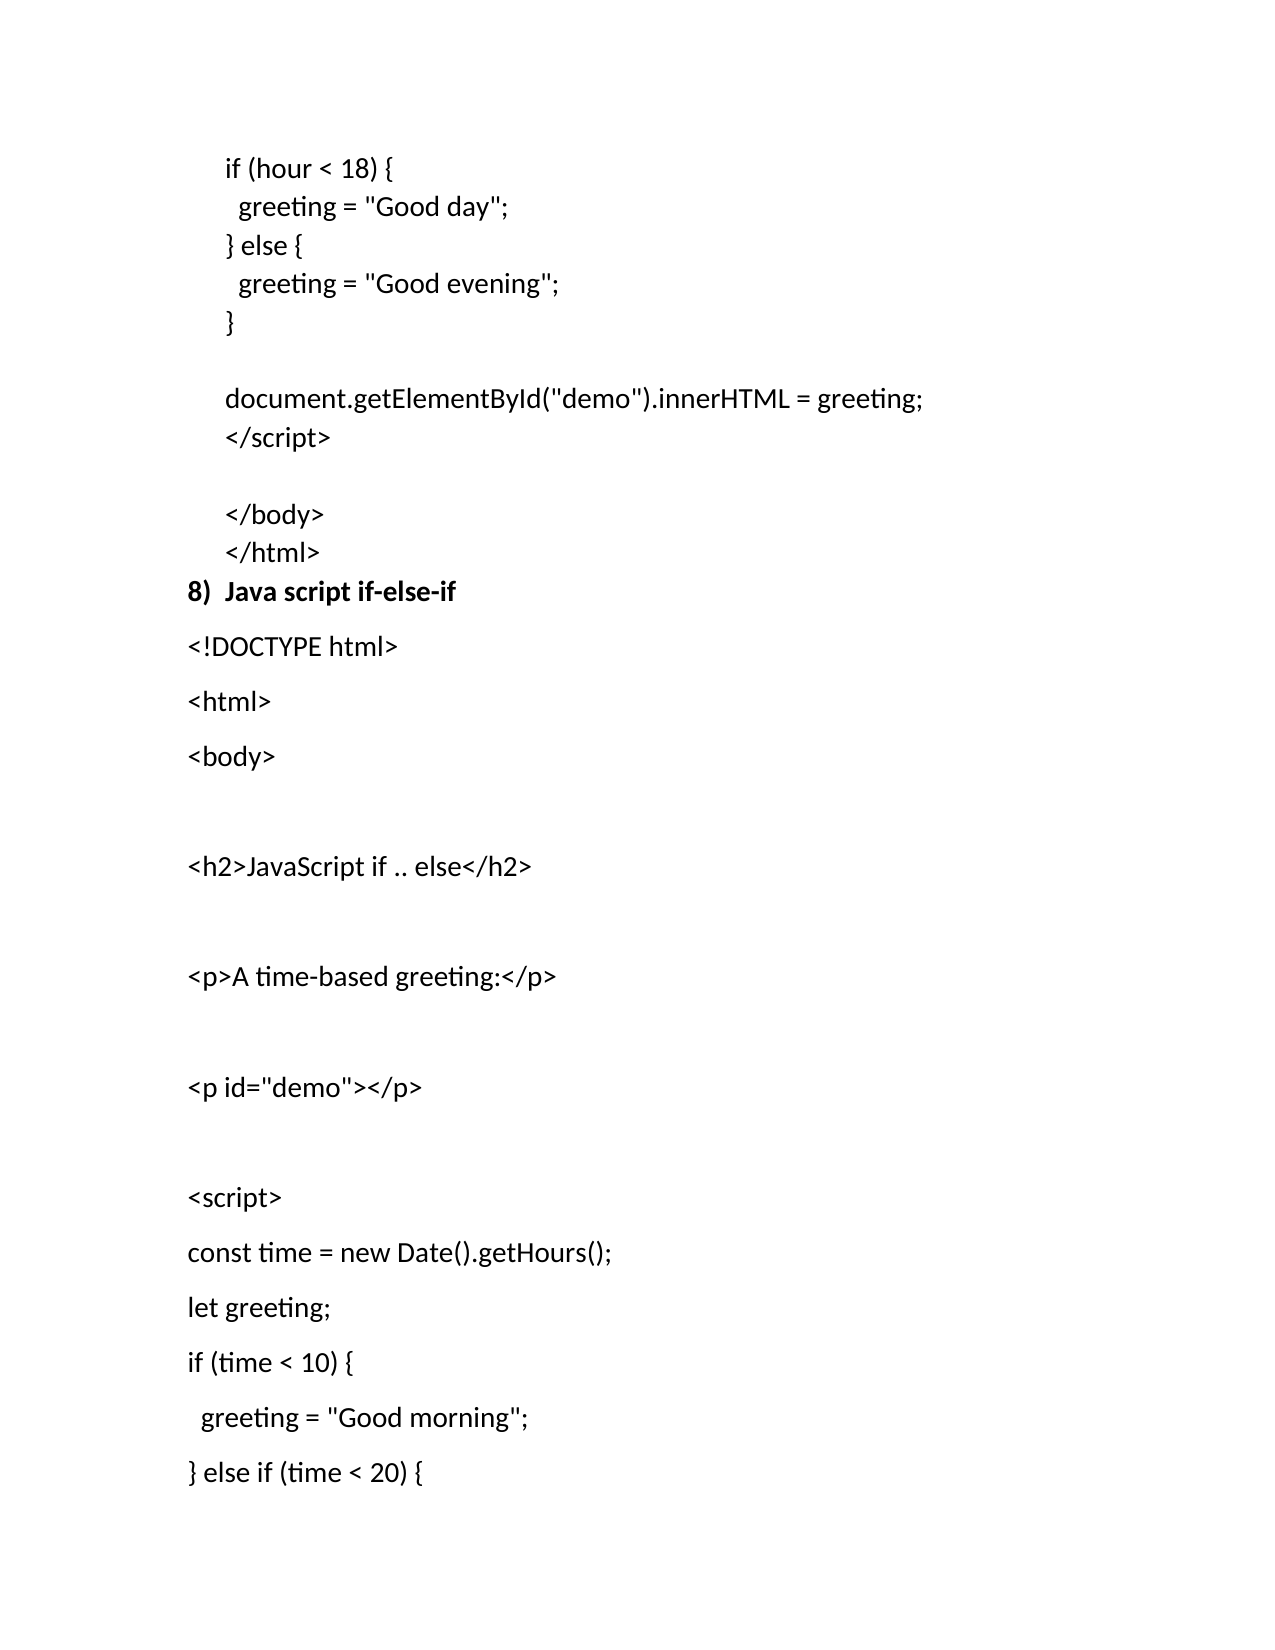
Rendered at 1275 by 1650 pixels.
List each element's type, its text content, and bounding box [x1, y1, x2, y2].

text const time = new Date().getHours(); [187, 1234, 1125, 1270]
text <html> [187, 683, 1125, 719]
text <!DOCTYPE html> [187, 628, 1125, 663]
list greeting = "Good day"; [225, 188, 1125, 224]
list } else { [225, 227, 1125, 262]
list </script> [225, 419, 1125, 455]
list } [225, 304, 1125, 339]
text <p id="demo"></p> [187, 1069, 1125, 1104]
text greeting = "Good morning"; [187, 1399, 1125, 1435]
text if (time < 10) { [187, 1344, 1125, 1380]
text <body> [187, 738, 1125, 774]
text } else if (time < 20) { [187, 1454, 1125, 1490]
text <h2>JavaScript if .. else</h2> [187, 848, 1125, 884]
text <script> [187, 1179, 1125, 1214]
list greeting = "Good evening"; [225, 265, 1125, 301]
text let greeting; [187, 1289, 1125, 1325]
text <p>A time-based greeting:</p> [187, 958, 1125, 994]
list if (hour < 18) { [225, 150, 1125, 186]
list document.getElementById("demo").innerHTML = greeting; [225, 381, 1125, 416]
list </html> [225, 534, 1125, 570]
list Java script if-else-if [187, 573, 1125, 608]
list </body> [225, 496, 1125, 532]
